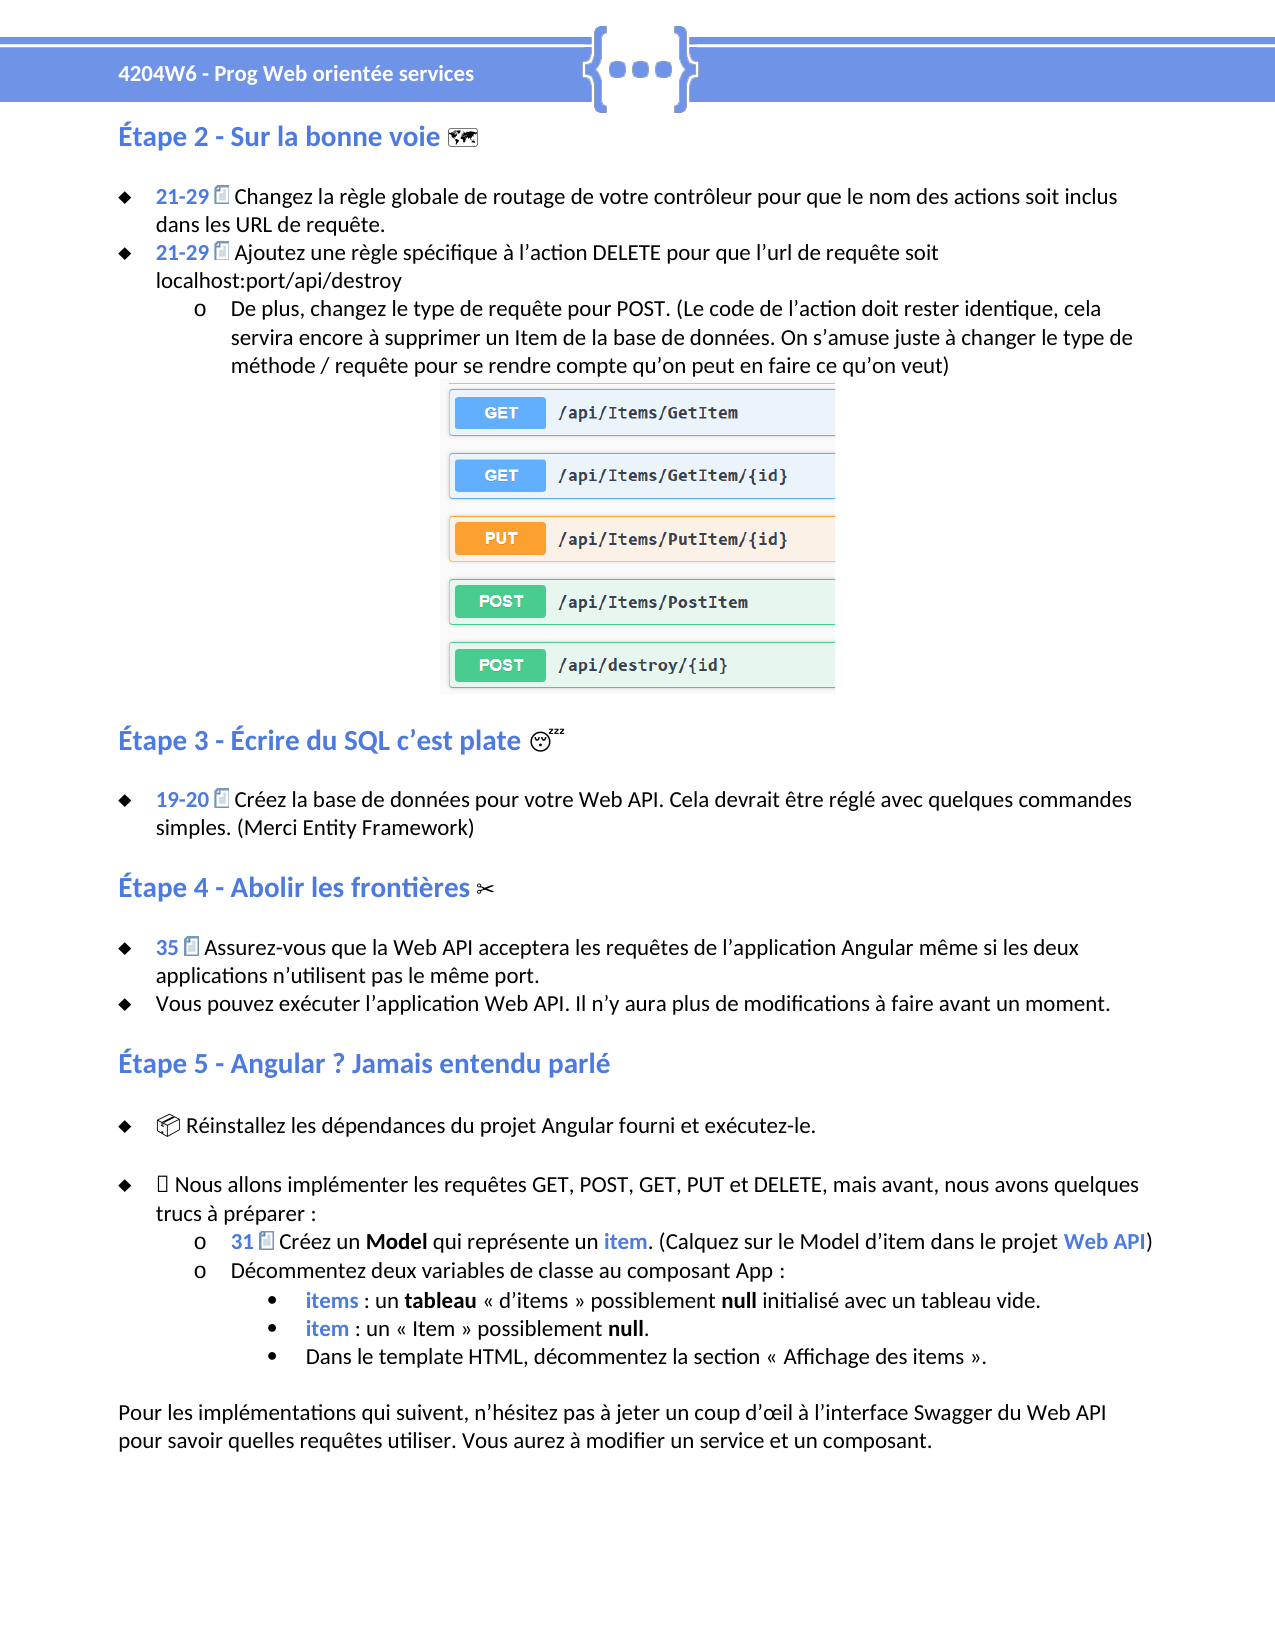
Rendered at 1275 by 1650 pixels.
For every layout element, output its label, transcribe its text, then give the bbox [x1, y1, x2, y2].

list items : un tableau « d’items » possiblement null initialisé avec un tableau vide. [268, 1286, 1157, 1314]
picture [0, 19, 1275, 120]
picture [259, 1231, 274, 1250]
list Réinstallez les dépendances du projet Angular fourni et exécutez-le. [118, 1109, 1157, 1140]
list 19-20 Créez la base de données pour votre Web API. Cela devrait être réglé avec quelques commandes simples. (Merci Entity Framework) [118, 785, 1157, 841]
list Décommentez deux variables de classe au composant App : [193, 1257, 1157, 1286]
list Dans le template HTML, décommentez la section « Affichage des items ». [268, 1342, 1157, 1370]
picture [214, 185, 229, 204]
list De plus, changez le type de requête pour POST. (Le code de l’action doit rester identique, cela servira encore à supprimer un Item de la base de données. On s’amuse juste à changer le type de méthode / requête pour se rendre compte qu’on peut en faire ce qu’on veut) [193, 294, 1157, 379]
list 21-29 Changez la règle globale de routage de votre contrôleur pour que le nom des actions soit inclus dans les URL de requête. [118, 182, 1157, 238]
picture [439, 379, 836, 694]
list 21-29 Ajoutez une règle spécifique à l’action DELETE pour que l’url de requête soit localhost:port/api/destroy [118, 238, 1157, 294]
picture [184, 936, 199, 956]
list item : un « Item » possiblement null. [268, 1314, 1157, 1342]
picture [214, 788, 229, 808]
list Vous pouvez exécuter l’application Web API. Il n’y aura plus de modifications à faire avant un moment. [118, 989, 1157, 1017]
text Pour les implémentations qui suivent, n’hésitez pas à jeter un coup d’œil à l’interface Swagger du Web API pour savoir quelles requêtes utiliser. Vous aurez à modifier un service et un composant. [118, 1398, 1157, 1454]
picture [214, 241, 229, 260]
list Nous allons implémenter les requêtes GET, POST, GET, PUT et DELETE, mais avant, nous avons quelques trucs à préparer : [118, 1168, 1157, 1227]
list 35 Assurez-vous que la Web API acceptera les requêtes de l’application Angular même si les deux applications n’utilisent pas le même port. [118, 933, 1157, 989]
list 31 Créez un Model qui représente un item. (Calquez sur le Model d’item dans le projet Web API) [193, 1227, 1157, 1257]
text Étape 2 - Sur la bonne voie [118, 118, 1157, 154]
text Étape 3 - Écrire du SQL c’est plate [118, 722, 1157, 757]
text Étape 5 - Angular ? Jamais entendu parlé [118, 1045, 1157, 1081]
text Étape 4 - Abolir les frontières ✂ [118, 869, 1157, 905]
